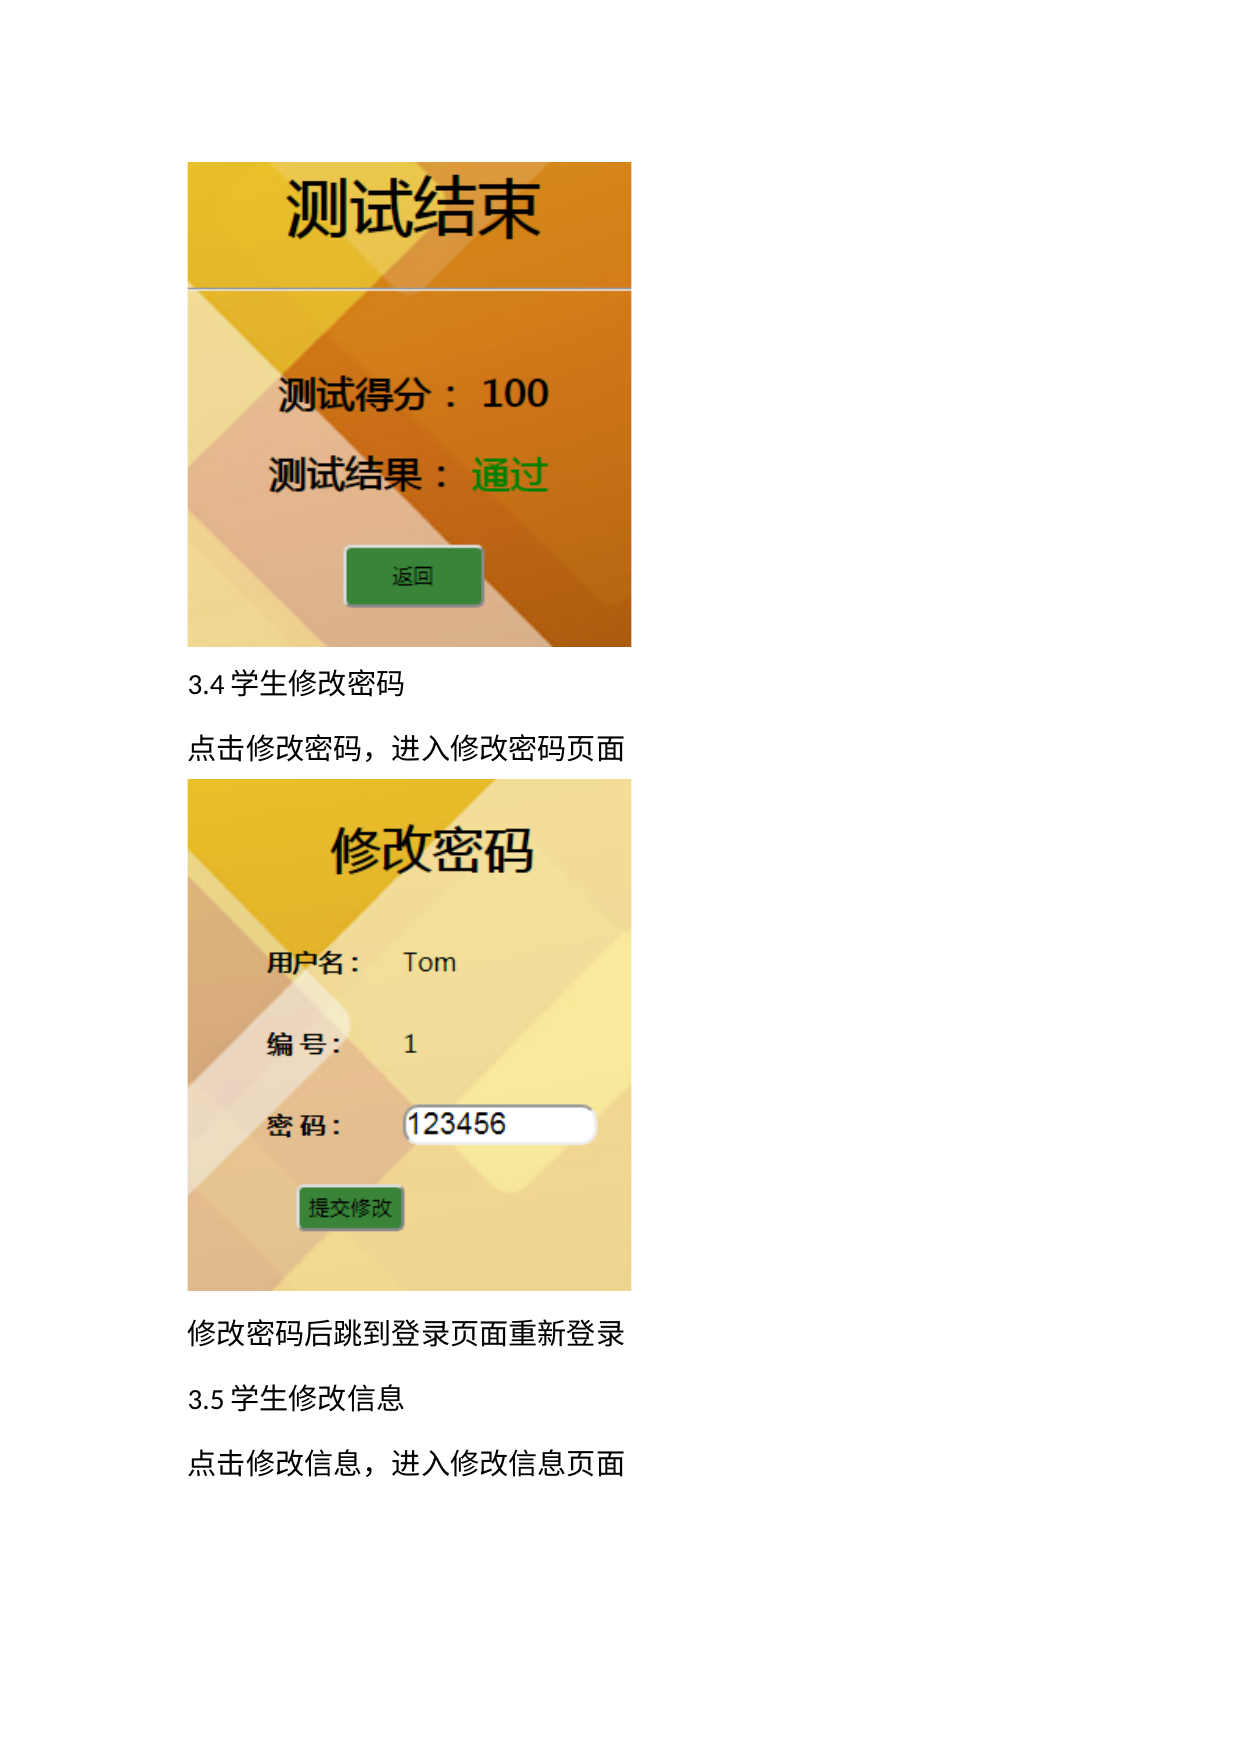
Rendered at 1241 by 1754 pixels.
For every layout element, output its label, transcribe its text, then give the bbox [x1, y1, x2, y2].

text 点击修改信息，进入修改信息页面 [187, 1429, 1053, 1494]
picture [187, 162, 632, 647]
text 3.5学生修改信息 [187, 1364, 1053, 1429]
picture [187, 779, 632, 1291]
text 修改密码后跳到登录页面重新登录 [187, 1299, 1053, 1364]
text 点击修改密码，进入修改密码页面 [187, 714, 1053, 779]
text 3.4学生修改密码 [187, 649, 1053, 714]
